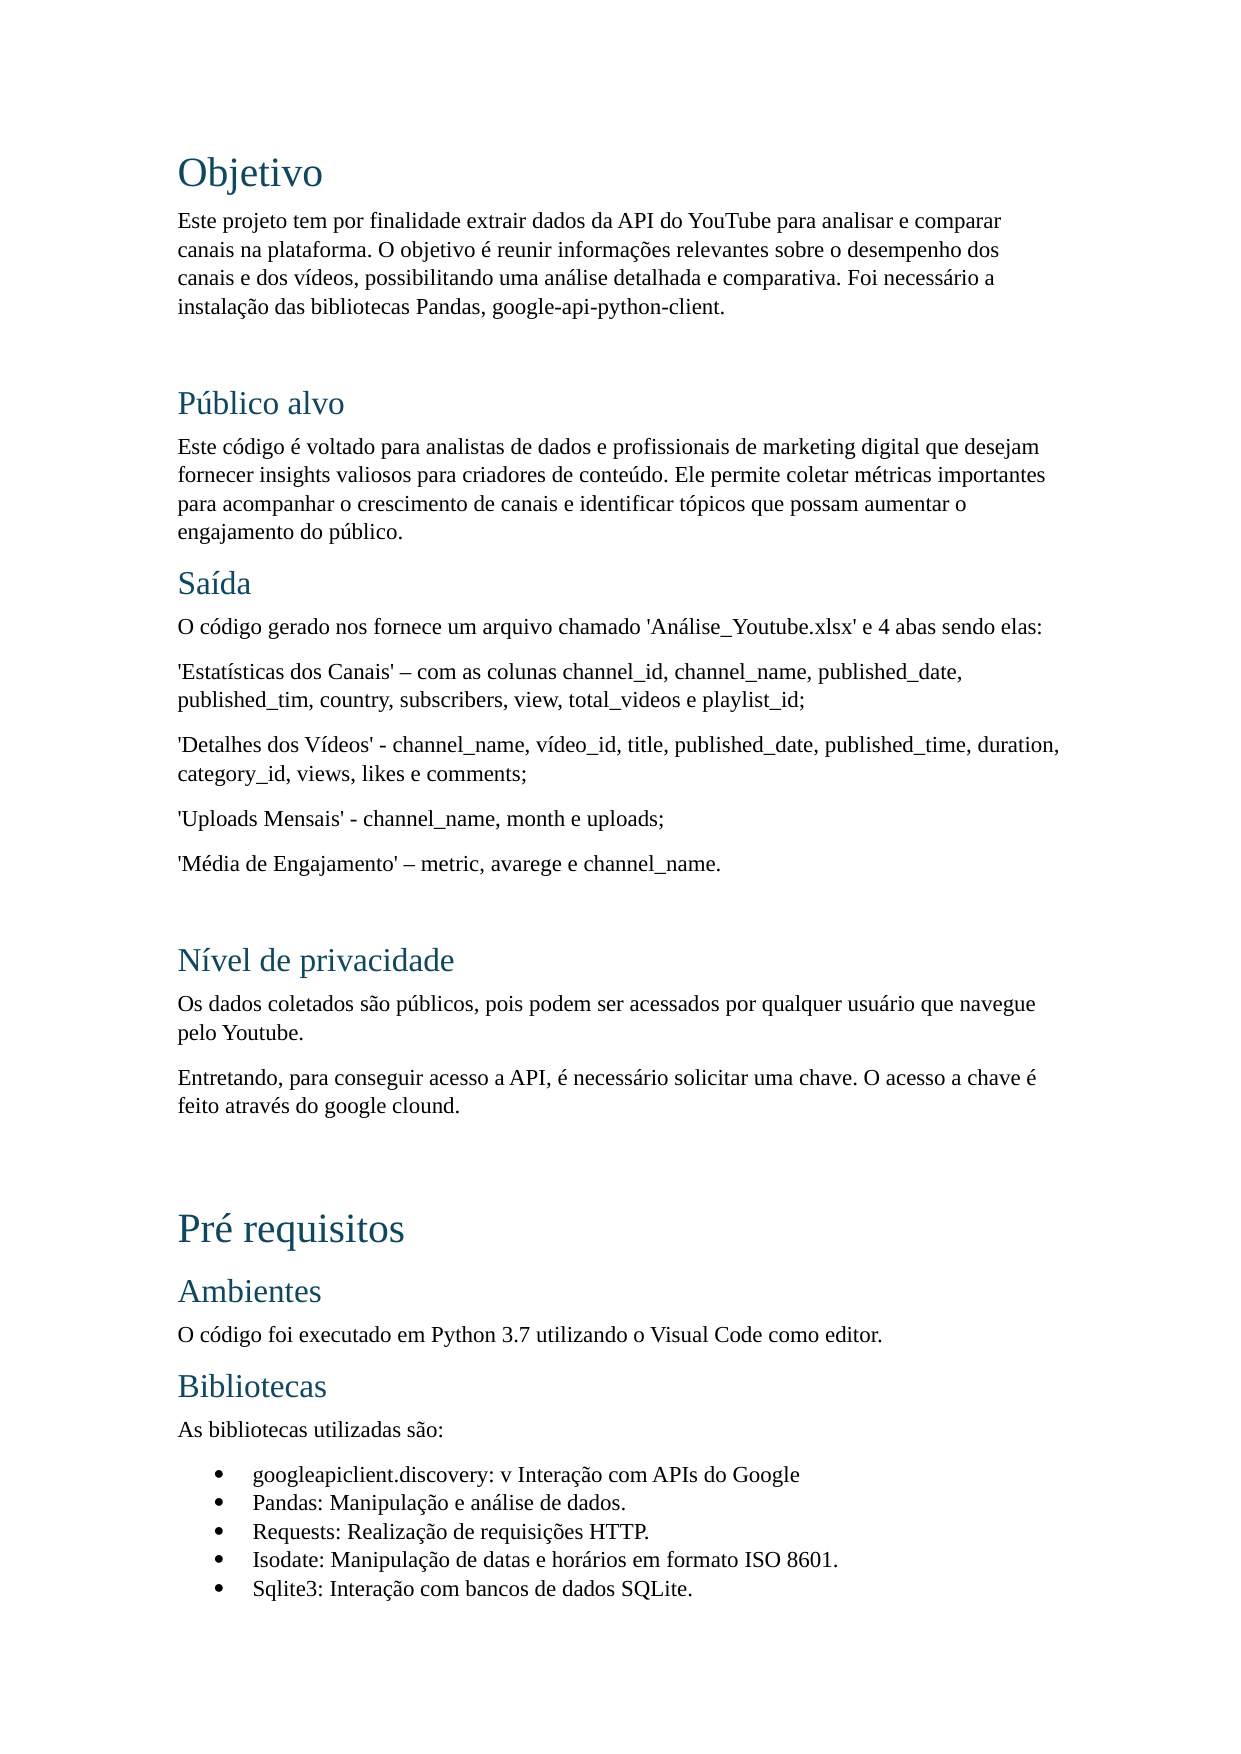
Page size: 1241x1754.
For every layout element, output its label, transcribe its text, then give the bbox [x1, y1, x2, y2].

text As bibliotecas utilizadas são: [177, 1416, 1063, 1442]
subtitle Nível de privacidade [177, 940, 1063, 979]
subtitle Público alvo [177, 383, 1063, 421]
text Os dados coletados são públicos, pois podem ser acessados por qualquer usuário que navegue pelo Youtube. [177, 990, 1063, 1045]
list Sqlite3: Interação com bancos de dados SQLite. [215, 1575, 1063, 1601]
text Entretando, para conseguir acesso a API, é necessário solicitar uma chave. O acesso a chave é feito através do google clound. [177, 1064, 1063, 1118]
text 'Média de Engajamento' – metric, avarege e channel_name. [177, 850, 1063, 877]
text 'Uploads Mensais' - channel_name, month e uploads; [177, 805, 1063, 831]
text Este projeto tem por finalidade extrair dados da API do YouTube para analisar e comparar canais na plataforma. O objetivo é reunir informações relevantes sobre o desempenho dos canais e dos vídeos, possibilitando uma análise detalhada e comparativa. Foi necessário a instalação das bibliotecas Pandas, google-api-python-client. [177, 208, 1063, 319]
text 'Detalhes dos Vídeos' - channel_name, vídeo_id, title, published_date, published_time, duration, category_id, views, likes e comments; [177, 732, 1063, 786]
list Pandas: Manipulação e análise de dados. [215, 1489, 1063, 1516]
subtitle Saída [177, 563, 1063, 602]
text 'Estatísticas dos Canais' – com as colunas channel_id, channel_name, published_date, published_tim, country, subscribers, view, total_videos e playlist_id; [177, 658, 1063, 713]
text O código foi executado em Python 3.7 utilizando o Visual Code como editor. [177, 1321, 1063, 1347]
subtitle Objetivo [177, 148, 1063, 196]
list Requests: Realização de requisições HTTP. [215, 1518, 1063, 1544]
list googleapiclient.discovery: v Interação com APIs do Google [215, 1461, 1063, 1487]
subtitle Ambientes [177, 1271, 1063, 1310]
text O código gerado nos fornece um arquivo chamado 'Análise_Youtube.xlsx' e 4 abas sendo elas: [177, 613, 1063, 639]
subtitle Pré requisitos [177, 1203, 1063, 1251]
subtitle Bibliotecas [177, 1366, 1063, 1404]
text Este código é voltado para analistas de dados e profissionais de marketing digital que desejam fornecer insights valiosos para criadores de conteúdo. Ele permite coletar métricas importantes para acompanhar o crescimento de canais e identificar tópicos que possam aumentar o engajamento do público. [177, 433, 1063, 544]
list Isodate: Manipulação de datas e horários em formato ISO 8601. [215, 1546, 1063, 1573]
